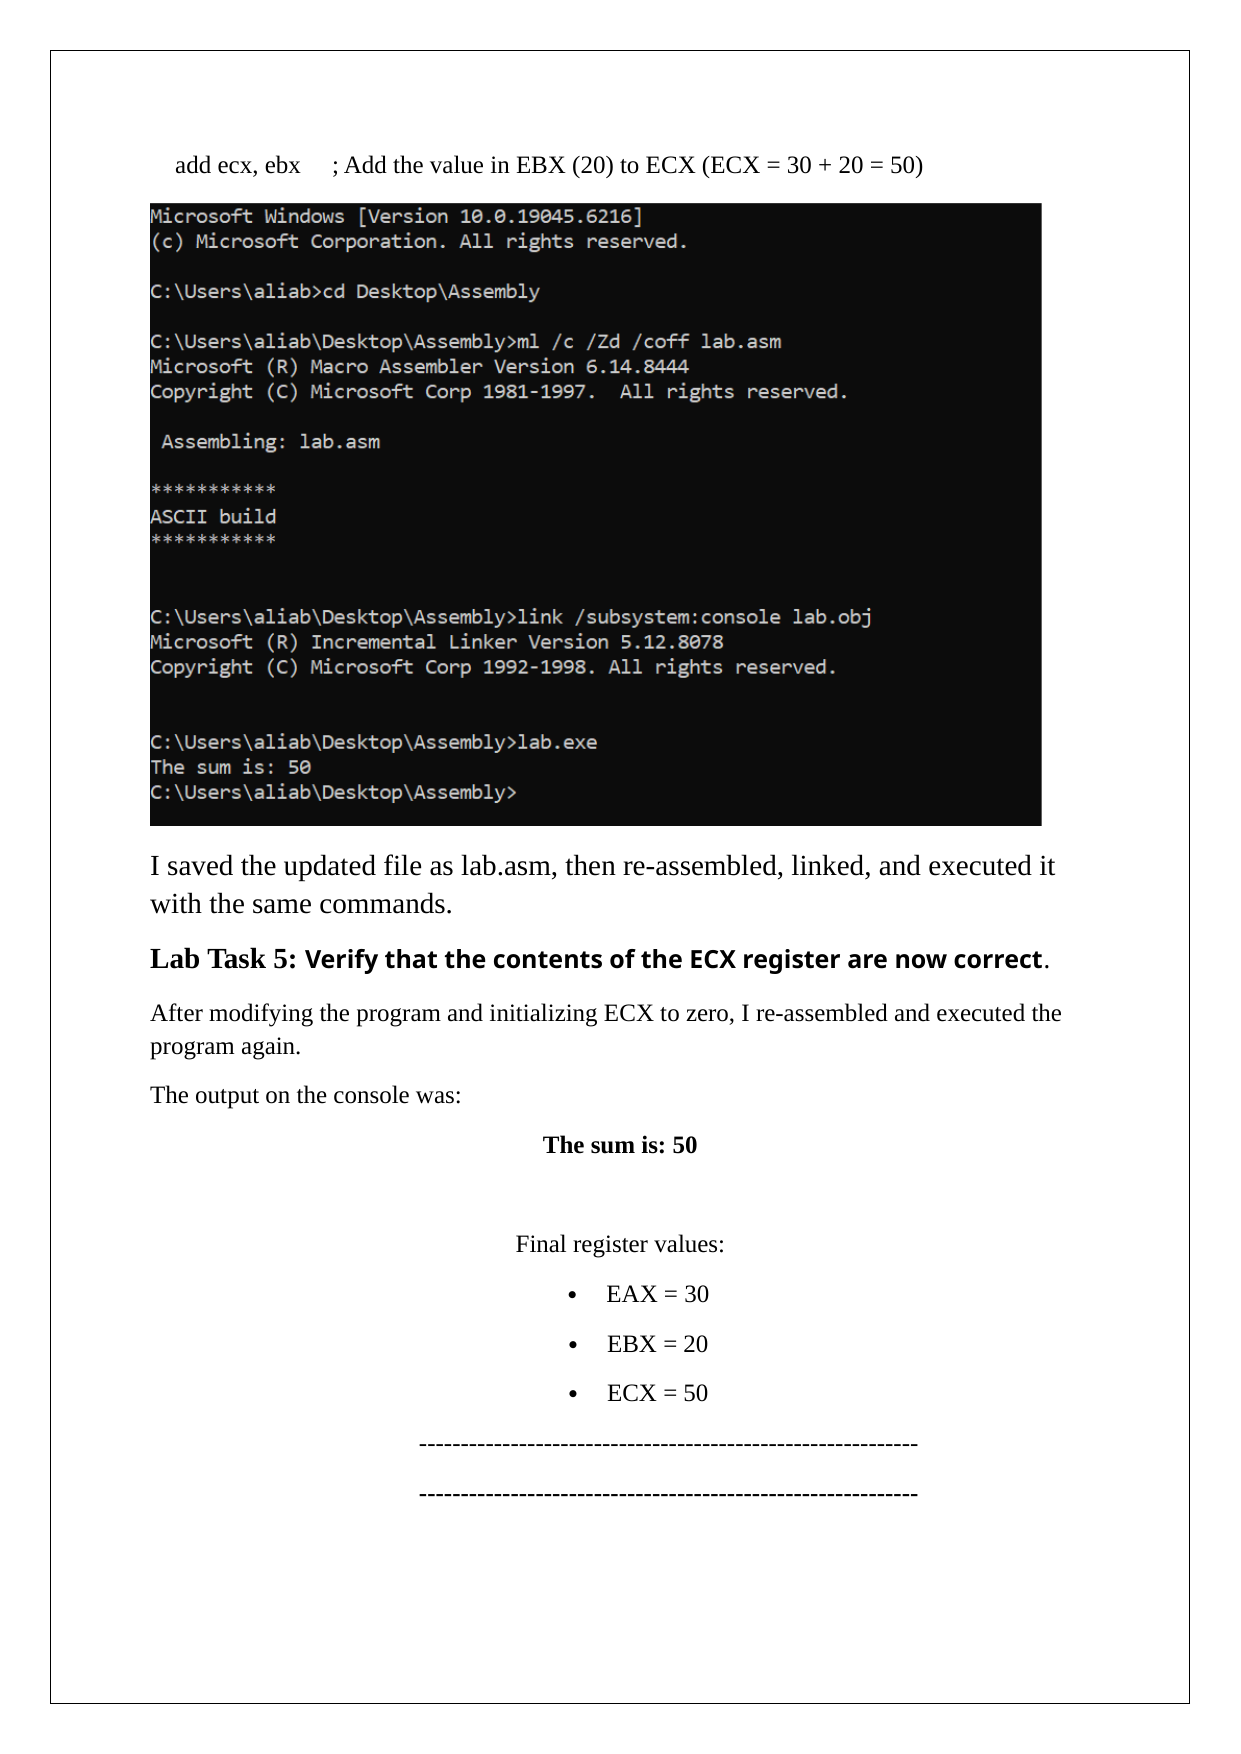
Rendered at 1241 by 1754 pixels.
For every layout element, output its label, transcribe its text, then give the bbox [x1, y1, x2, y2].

text add ecx, ebx ; Add the value in EBX (20) to ECX (ECX = 30 + 20 = 50) [150, 150, 1090, 179]
text ------------------------------------------------------------ [225, 1428, 1090, 1457]
text The output on the console was: [150, 1080, 1090, 1109]
picture [150, 199, 1042, 826]
list ECX = 50 [187, 1378, 1090, 1407]
text Lab Task 5: Verify that the contents of the ECX register are now correct. [150, 941, 1090, 976]
text ------------------------------------------------------------ [150, 1478, 1090, 1507]
text I saved the updated file as lab.asm, then re-assembled, linked, and executed it with the same commands. [150, 848, 1090, 920]
list EAX = 30 [187, 1279, 1090, 1308]
text After modifying the program and initializing ECX to zero, I re-assembled and executed the program again. [150, 998, 1090, 1059]
text Final register values: [150, 1229, 1090, 1258]
list EBX = 20 [187, 1329, 1090, 1358]
text The sum is: 50 [150, 1130, 1090, 1159]
